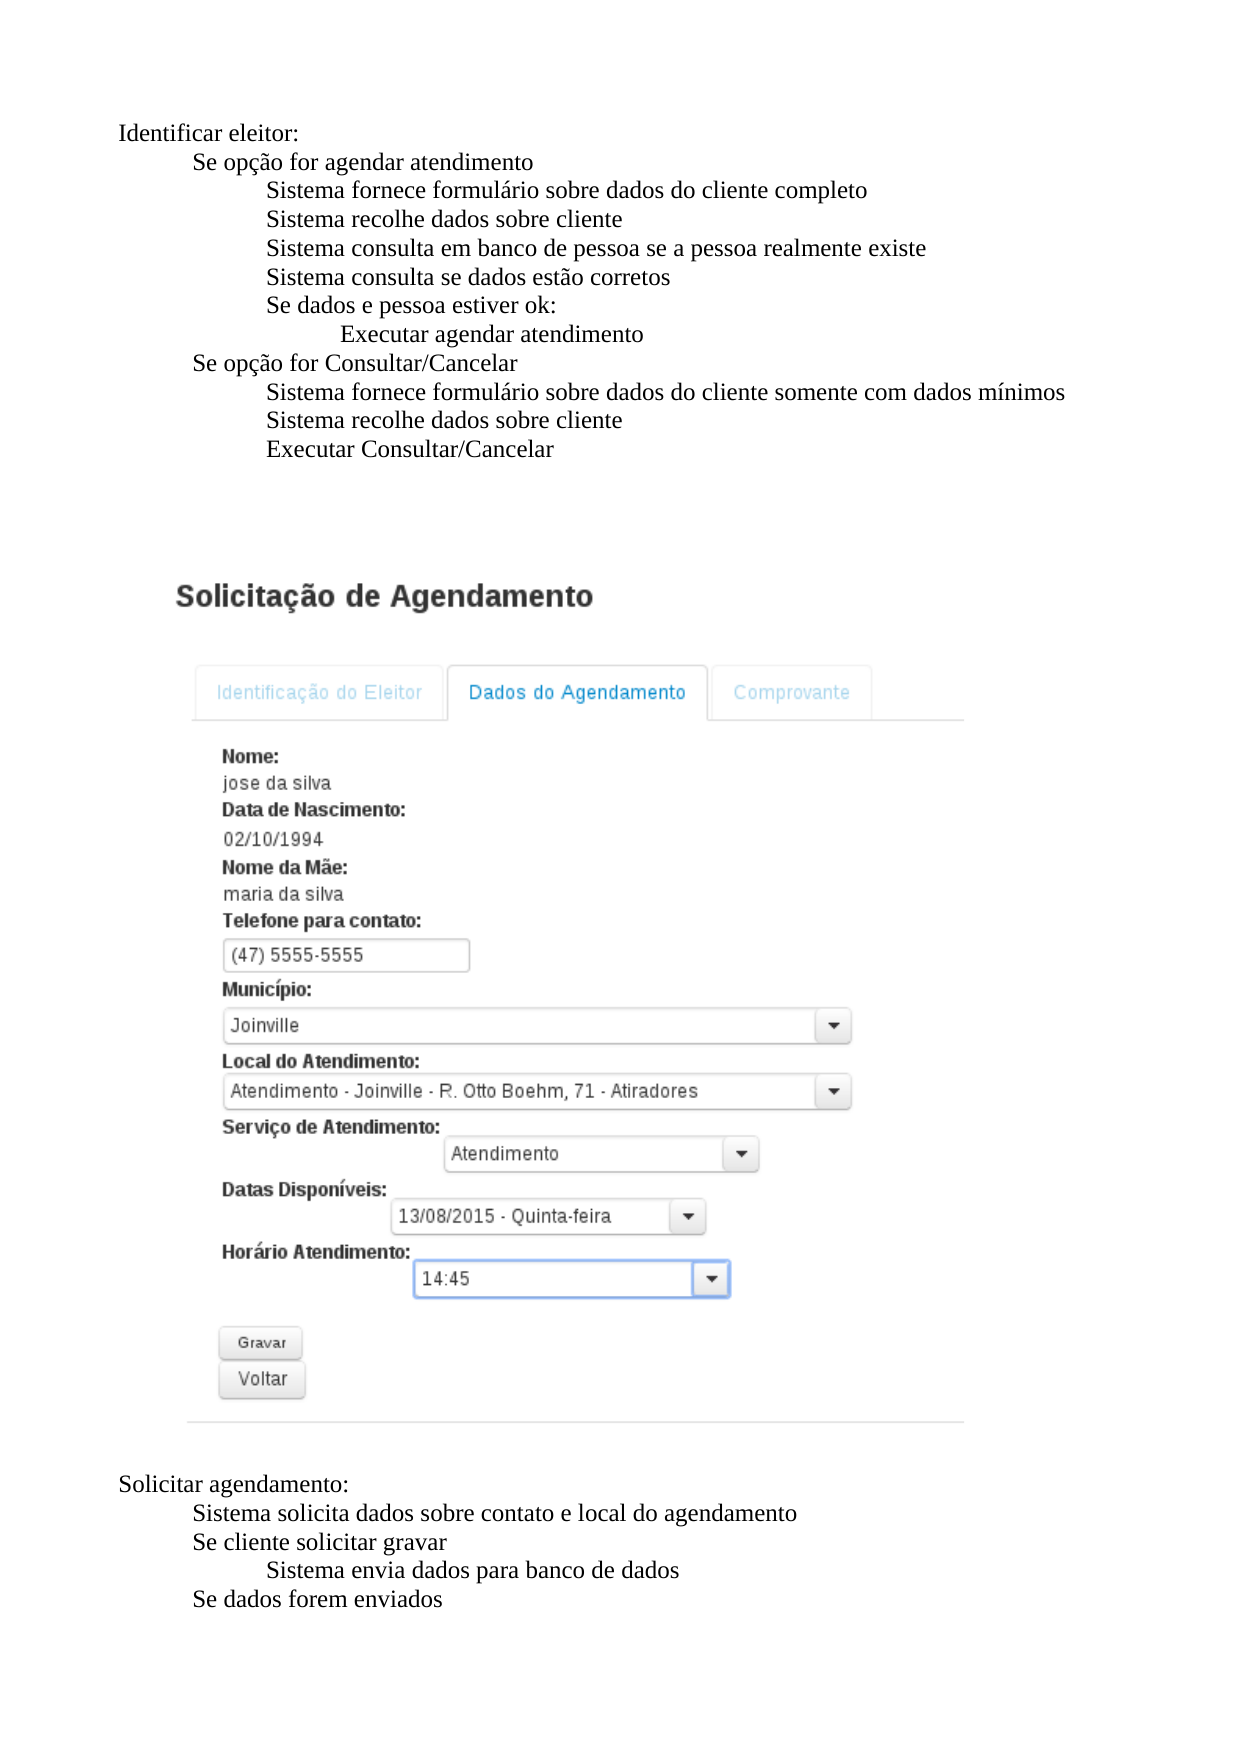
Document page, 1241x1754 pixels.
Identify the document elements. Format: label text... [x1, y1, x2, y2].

text Se opção for agendar atendimento [118, 147, 1122, 176]
text Se cliente solicitar gravar [118, 1527, 1122, 1556]
text Sistema consulta em banco de pessoa se a pessoa realmente existe [118, 233, 1122, 262]
picture [167, 568, 965, 1431]
text Sistema recolhe dados sobre cliente [118, 406, 1122, 434]
text Sistema envia dados para banco de dados [118, 1556, 1122, 1584]
text Identificar eleitor: [118, 118, 1122, 147]
text Solicitar agendamento: [118, 1469, 1122, 1498]
text Sistema recolhe dados sobre cliente [118, 204, 1122, 233]
text Sistema fornece formulário sobre dados do cliente completo [118, 176, 1122, 204]
text Sistema solicita dados sobre contato e local do agendamento [118, 1498, 1122, 1527]
text Executar Consultar/Cancelar [118, 434, 1122, 463]
text Executar agendar atendimento [118, 319, 1122, 348]
text Se dados e pessoa estiver ok: [118, 291, 1122, 319]
text Sistema consulta se dados estão corretos [118, 262, 1122, 291]
text Se opção for Consultar/Cancelar [118, 348, 1122, 377]
text Sistema fornece formulário sobre dados do cliente somente com dados mínimos [118, 377, 1122, 406]
text Se dados forem enviados [118, 1584, 1122, 1613]
